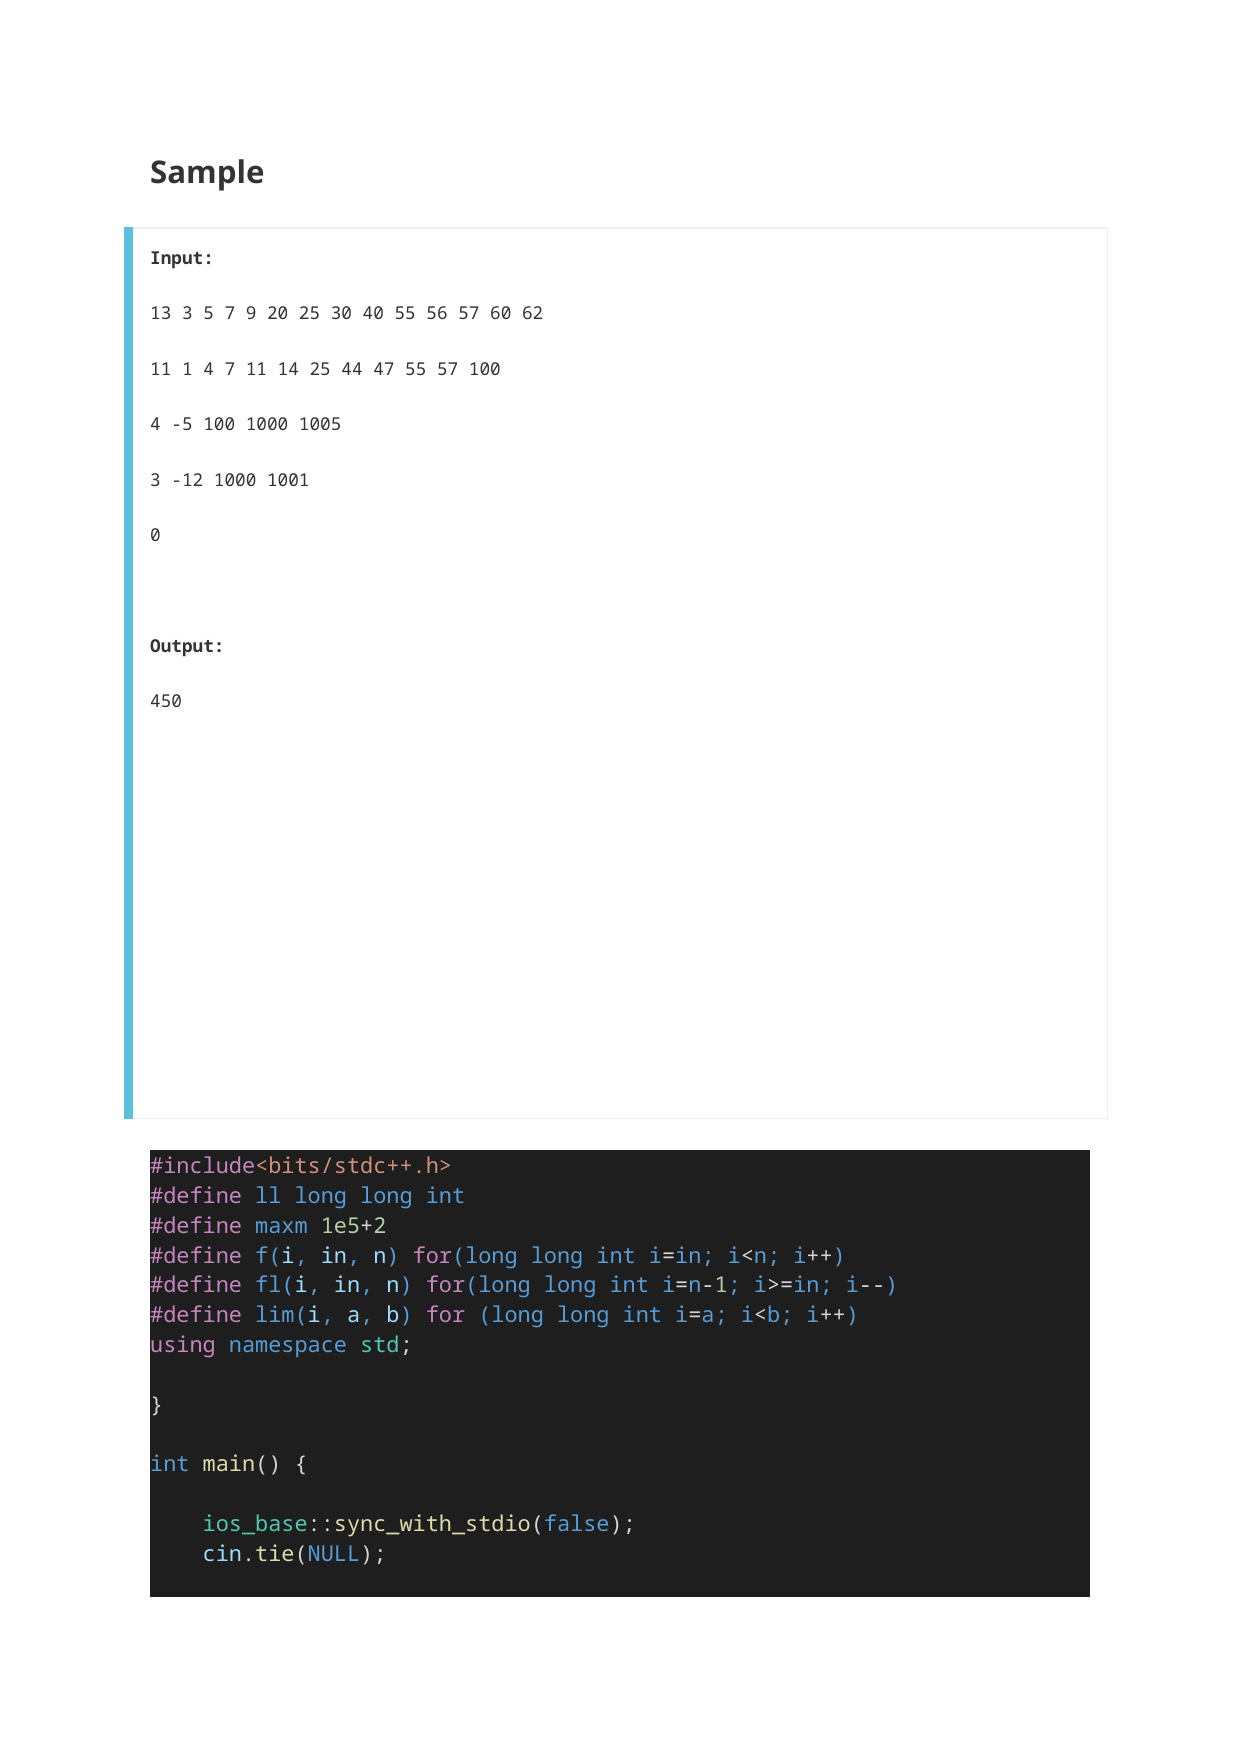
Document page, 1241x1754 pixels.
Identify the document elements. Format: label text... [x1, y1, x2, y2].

text cin.tie(NULL); [150, 1538, 1090, 1567]
text int main() { [150, 1448, 1090, 1478]
subtitle Sample [150, 150, 1090, 193]
text ios_base::sync_with_stdio(false); [150, 1508, 1090, 1538]
text #define lim(i, a, b) for (long long int i=a; i<b; i++) [150, 1299, 1090, 1329]
text using namespace std; [150, 1329, 1090, 1359]
text #define ll long long int [150, 1180, 1090, 1210]
text Output: [133, 615, 1107, 657]
text #include<bits/stdc++.h> [150, 1150, 1090, 1180]
text } [150, 1389, 1090, 1418]
text 3 -12 1000 1001 [133, 449, 1107, 491]
text 4 -5 100 1000 1005 [133, 393, 1107, 436]
text Input: [133, 229, 1107, 269]
text #define maxm 1e5+2 [150, 1210, 1090, 1240]
text 13 3 5 7 9 20 25 30 40 55 56 57 60 62 [133, 283, 1107, 325]
text #define f(i, in, n) for(long long int i=in; i<n; i++) [150, 1240, 1090, 1269]
text 11 1 4 7 11 14 25 44 47 55 57 100 [133, 338, 1107, 380]
text 450 [133, 671, 1107, 713]
text #define fl(i, in, n) for(long long int i=n-1; i>=in; i--) [150, 1269, 1090, 1299]
text 0 [133, 504, 1107, 547]
